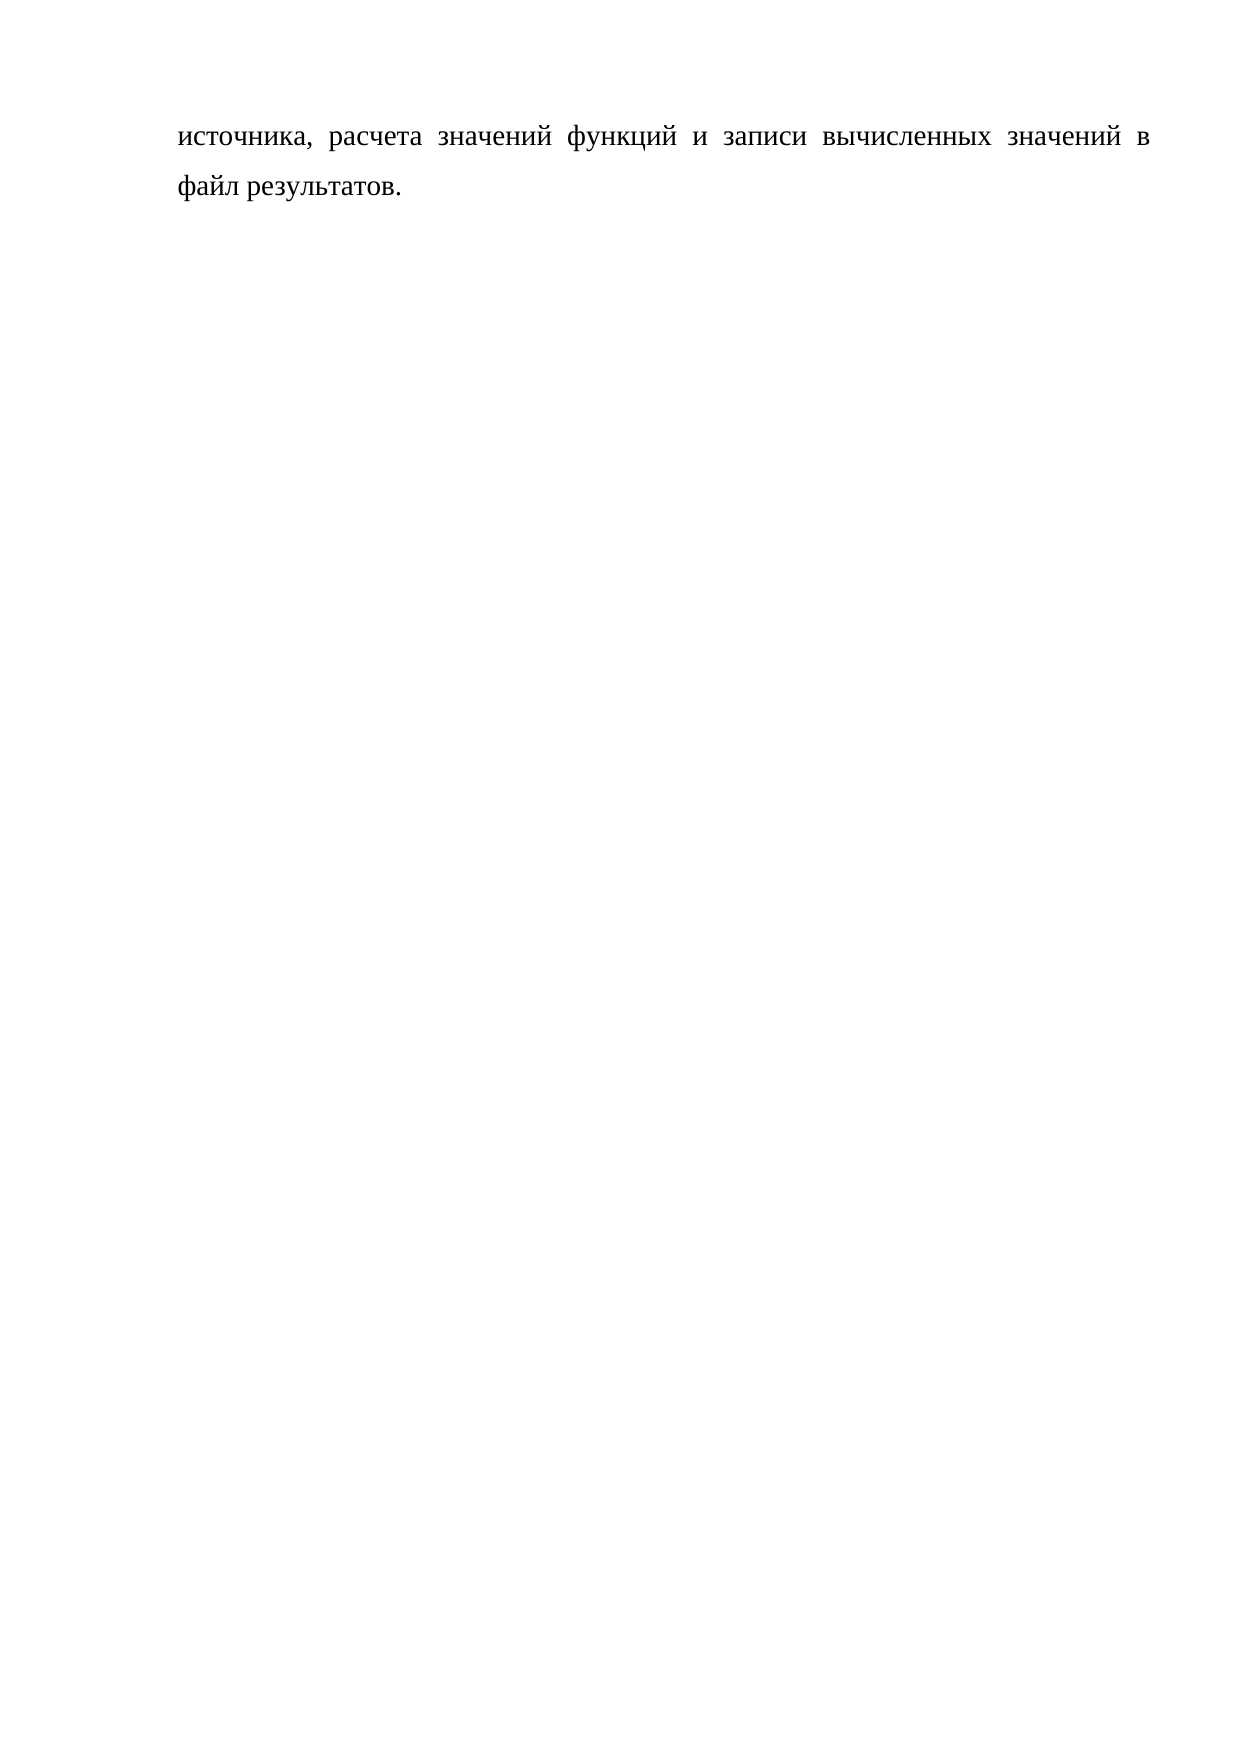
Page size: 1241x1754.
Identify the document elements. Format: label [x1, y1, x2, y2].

text [177, 118, 1152, 202]
